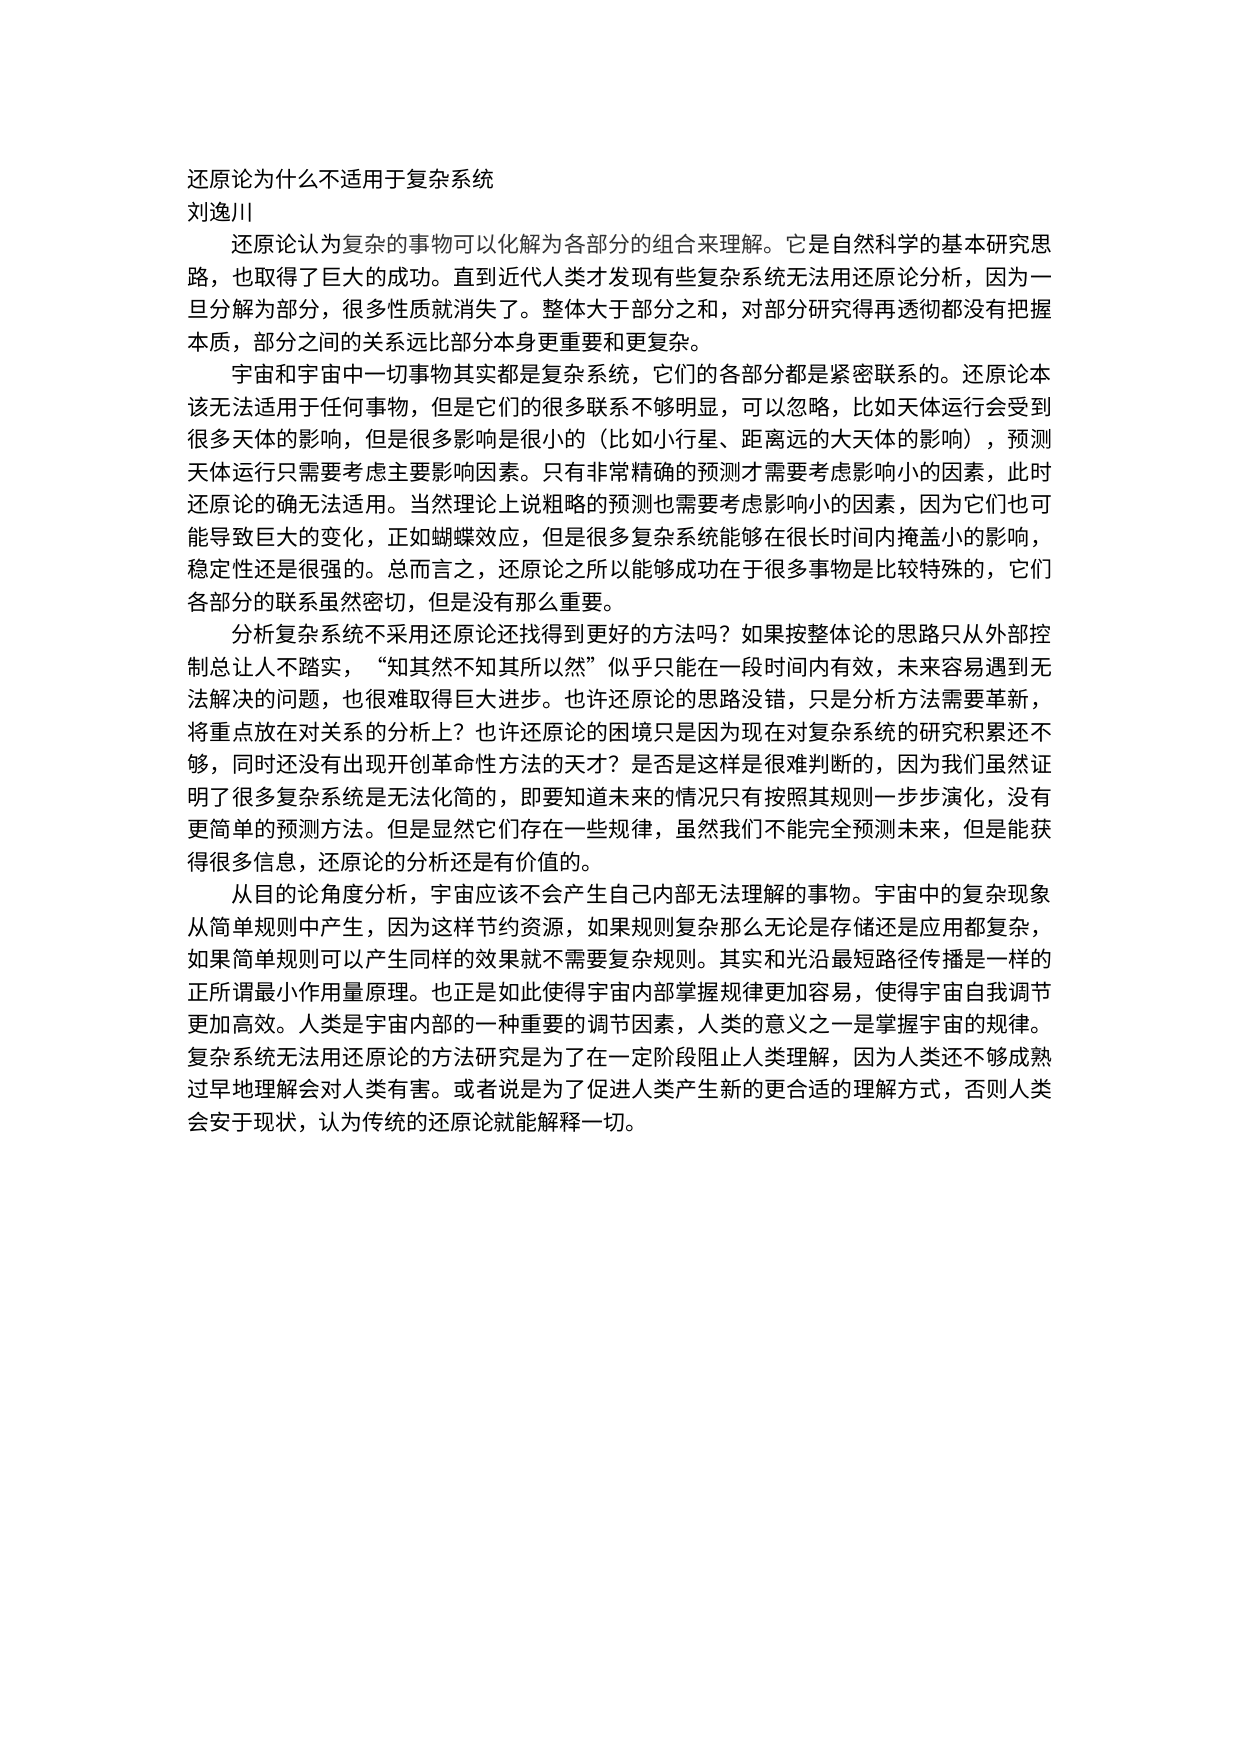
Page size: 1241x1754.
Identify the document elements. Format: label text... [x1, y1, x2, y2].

text 刘逸川 [187, 194, 1053, 227]
text 还原论为什么不适用于复杂系统 [187, 162, 1053, 194]
text 分析复杂系统不采用还原论还找得到更好的方法吗？如果按整体论的思路只从外部控制总让人不踏实，“知其然不知其所以然”似乎只能在一段时间内有效，未来容易遇到无法解决的问题，也很难取得巨大进步。也许还原论的思路没错，只是分析方法需要革新，将重点放在对关系的分析上？也许还原论的困境只是因为现在对复杂系统的研究积累还不够，同时还没有出现开创革命性方法的天才？是否是这样是很难判断的，因为我们虽然证明了很多复杂系统是无法化简的，即要知道未来的情况只有按照其规则一步步演化，没有更简单的预测方法。但是显然它们存在一些规律，虽然我们不能完全预测未来，但是能获得很多信息，还原论的分析还是有价值的。 [187, 617, 1053, 877]
text 从目的论角度分析，宇宙应该不会产生自己内部无法理解的事物。宇宙中的复杂现象从简单规则中产生，因为这样节约资源，如果规则复杂那么无论是存储还是应用都复杂，如果简单规则可以产生同样的效果就不需要复杂规则。其实和光沿最短路径传播是一样的，正所谓最小作用量原理。也正是如此使得宇宙内部掌握规律更加容易，使得宇宙自我调节更加高效。人类是宇宙内部的一种重要的调节因素，人类的意义之一是掌握宇宙的规律。复杂系统无法用还原论的方法研究是为了在一定阶段阻止人类理解，因为人类还不够成熟，过早地理解会对人类有害。或者说是为了促进人类产生新的更合适的理解方式，否则人类会安于现状，认为传统的还原论就能解释一切。 [187, 877, 1053, 1137]
text 还原论认为复杂的事物可以化解为各部分的组合来理解。它是自然科学的基本研究思路，也取得了巨大的成功。直到近代人类才发现有些复杂系统无法用还原论分析，因为一旦分解为部分，很多性质就消失了。整体大于部分之和，对部分研究得再透彻都没有把握本质，部分之间的关系远比部分本身更重要和更复杂。 [187, 227, 1053, 357]
text 宇宙和宇宙中一切事物其实都是复杂系统，它们的各部分都是紧密联系的。还原论本该无法适用于任何事物，但是它们的很多联系不够明显，可以忽略，比如天体运行会受到很多天体的影响，但是很多影响是很小的（比如小行星、距离远的大天体的影响），预测天体运行只需要考虑主要影响因素。只有非常精确的预测才需要考虑影响小的因素，此时还原论的确无法适用。当然理论上说粗略的预测也需要考虑影响小的因素，因为它们也可能导致巨大的变化，正如蝴蝶效应，但是很多复杂系统能够在很长时间内掩盖小的影响，稳定性还是很强的。总而言之，还原论之所以能够成功在于很多事物是比较特殊的，它们各部分的联系虽然密切，但是没有那么重要。 [187, 357, 1053, 617]
